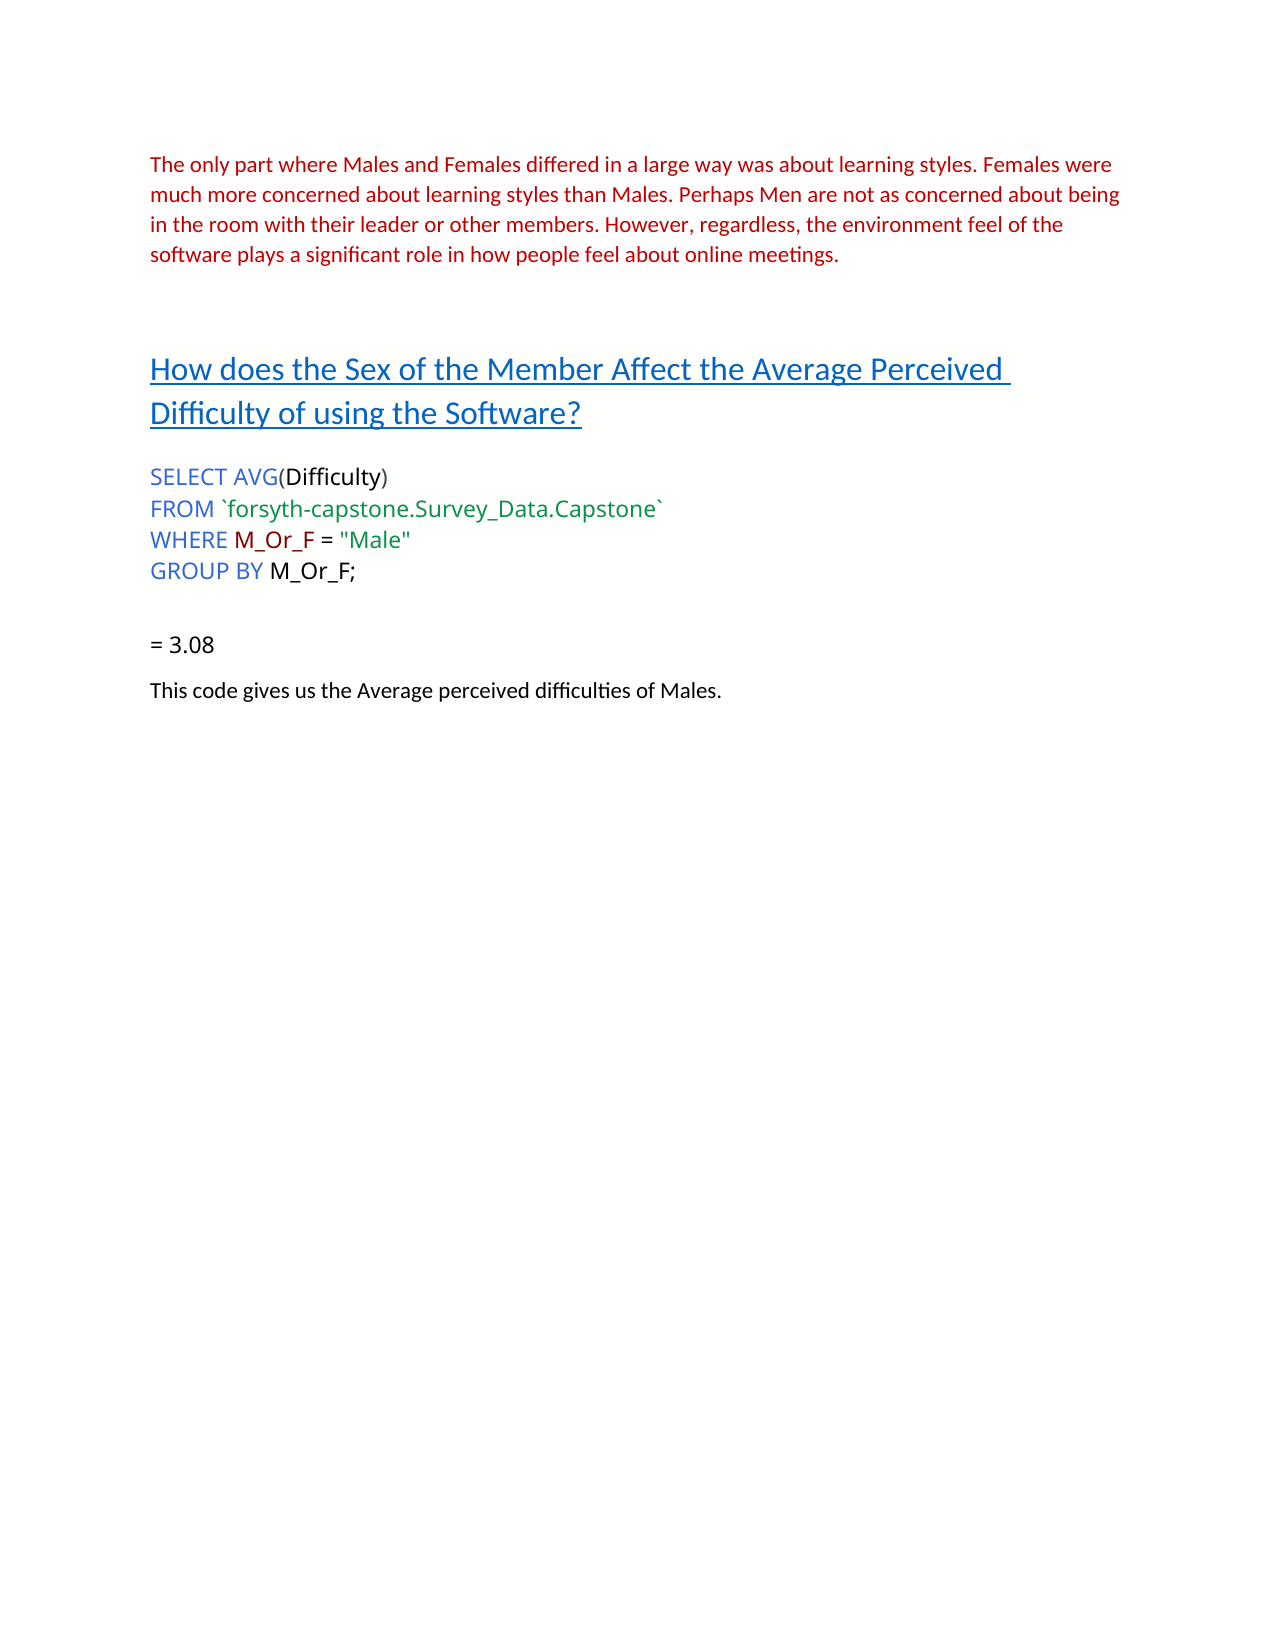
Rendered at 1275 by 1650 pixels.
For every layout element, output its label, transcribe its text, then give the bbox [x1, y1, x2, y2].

text The only part where Males and Females differed in a large way was about learning styles. Females were much more concerned about learning styles than Males. Perhaps Men are not as concerned about being in the room with their leader or other members. However, regardless, the environment feel of the software plays a significant role in how people feel about online meetings. [150, 150, 1125, 269]
text SELECT AVG(Difficulty) [150, 461, 1125, 493]
text This code gives us the Average perceived difficulties of Males. [150, 676, 1125, 704]
text FROM `forsyth-capstone.Survey_Data.Capstone` [150, 493, 1125, 524]
text How does the Sex of the Member Affect the Average Perceived Difficulty of using the Software? [150, 348, 1125, 433]
text GROUP BY M_Or_F; [150, 555, 1125, 586]
text WHERE M_Or_F = "Male" [150, 524, 1125, 555]
text = 3.08 [150, 628, 1125, 660]
